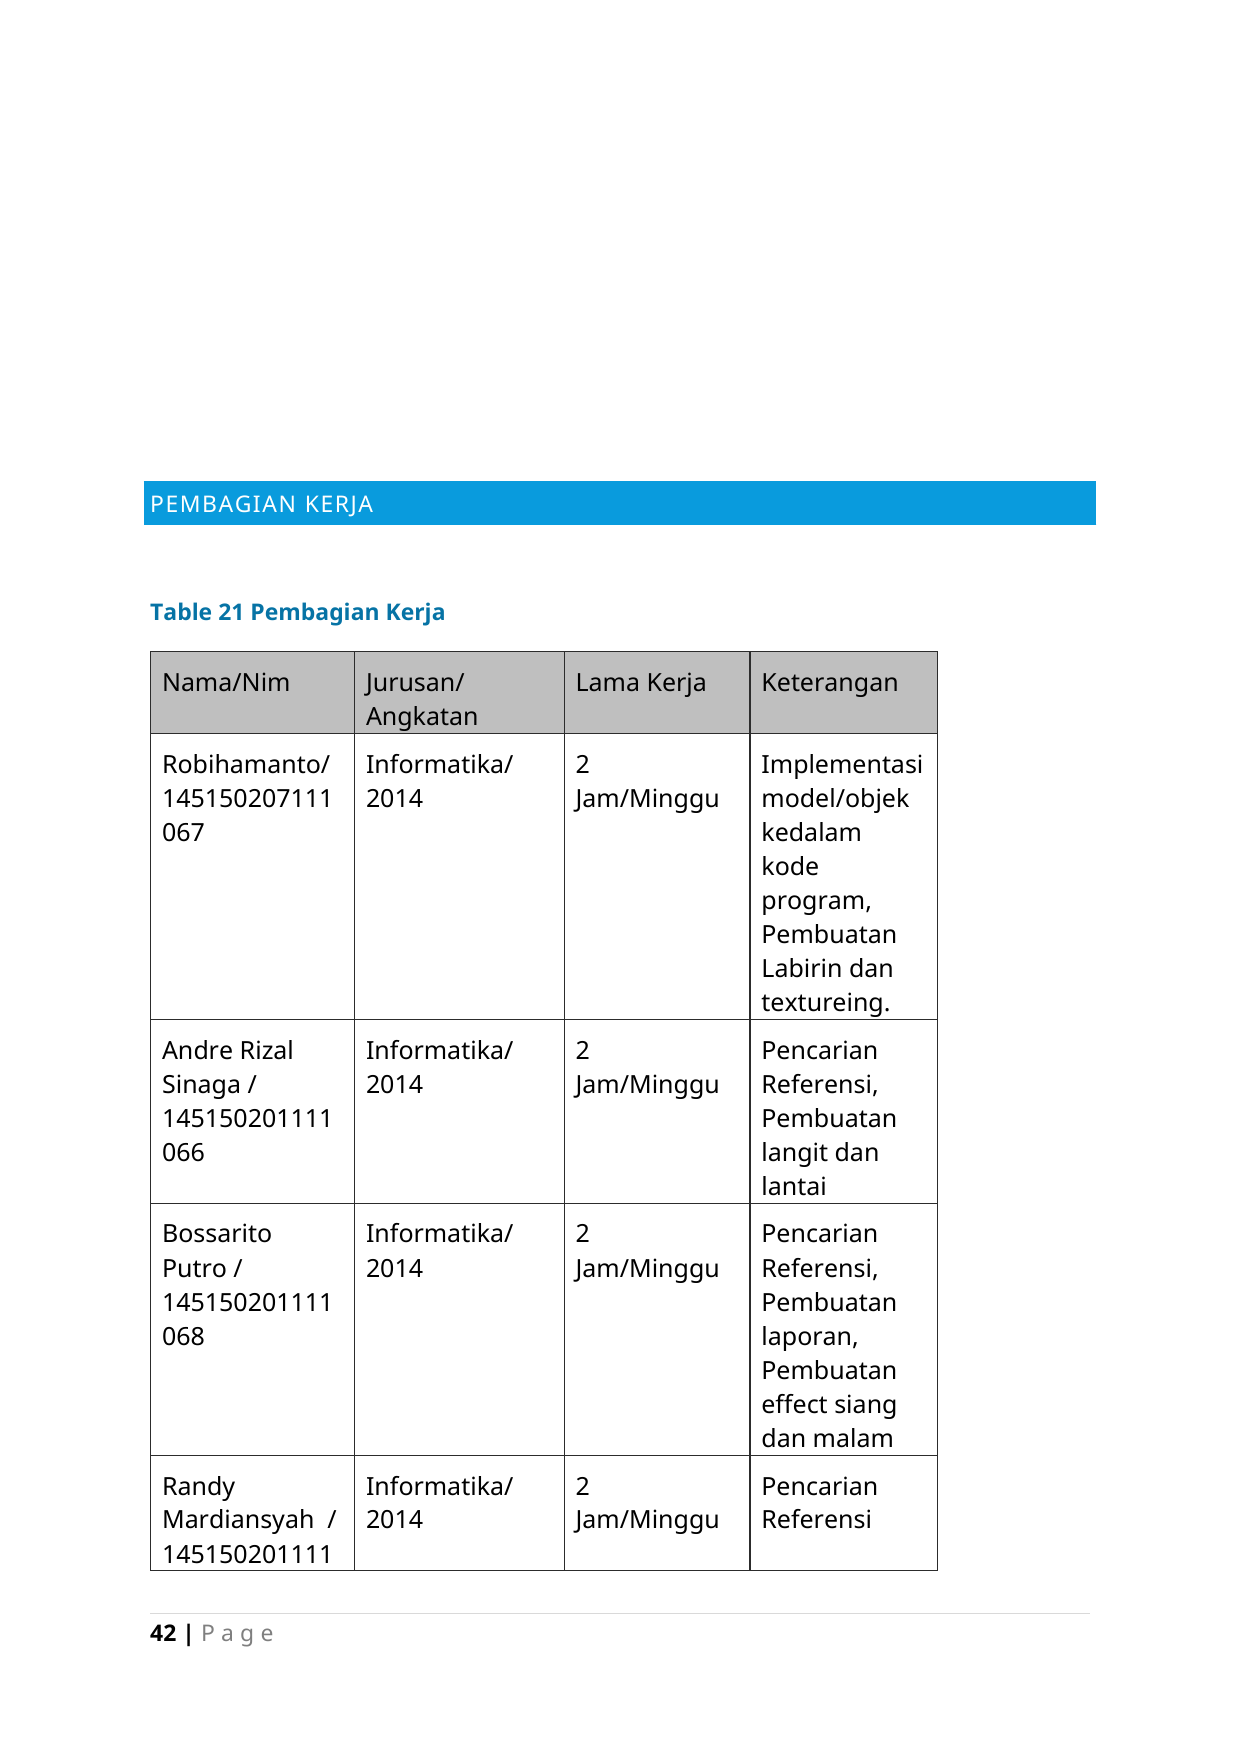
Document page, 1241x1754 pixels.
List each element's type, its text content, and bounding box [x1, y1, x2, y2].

table_cell Bossarito Putro / 145150201111068 [151, 1204, 354, 1454]
table_cell 2 Jam/Minggu [565, 1456, 749, 1570]
text Table 21 Pembagian Kerja [150, 596, 1090, 627]
table_cell 2 Jam/Minggu [565, 734, 749, 1019]
table_cell Andre Rizal Sinaga / 145150201111066 [151, 1020, 354, 1203]
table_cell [151, 1456, 354, 1570]
table_cell Pencarian Referensi, Pembuatan langit dan lantai [751, 1020, 937, 1203]
table_cell Informatika/2014 [355, 1020, 564, 1203]
table_cell Informatika/2014 [355, 734, 564, 1019]
table_cell Pencarian Referensi [751, 1456, 937, 1570]
table_cell Robihamanto/ 145150207111067 [151, 734, 354, 1019]
table_cell Pencarian Referensi, Pembuatan laporan, Pembuatan effect siang dan malam [751, 1204, 937, 1454]
subtitle Pembagian Kerja [150, 488, 1090, 519]
table_cell Informatika/2014 [355, 1456, 564, 1570]
table_cell Informatika/2014 [355, 1204, 564, 1454]
table_header Nama/Nim [151, 652, 354, 733]
table_header Keterangan [751, 652, 937, 733]
table_cell Implementasi model/objek kedalam kode program, Pembuatan Labirin dan textureing. [751, 734, 937, 1019]
table_header Lama Kerja [565, 652, 749, 733]
table_header Jurusan/Angkatan [355, 652, 564, 733]
table_cell 2 Jam/Minggu [565, 1020, 749, 1203]
table_cell 2 Jam/Minggu [565, 1204, 749, 1454]
